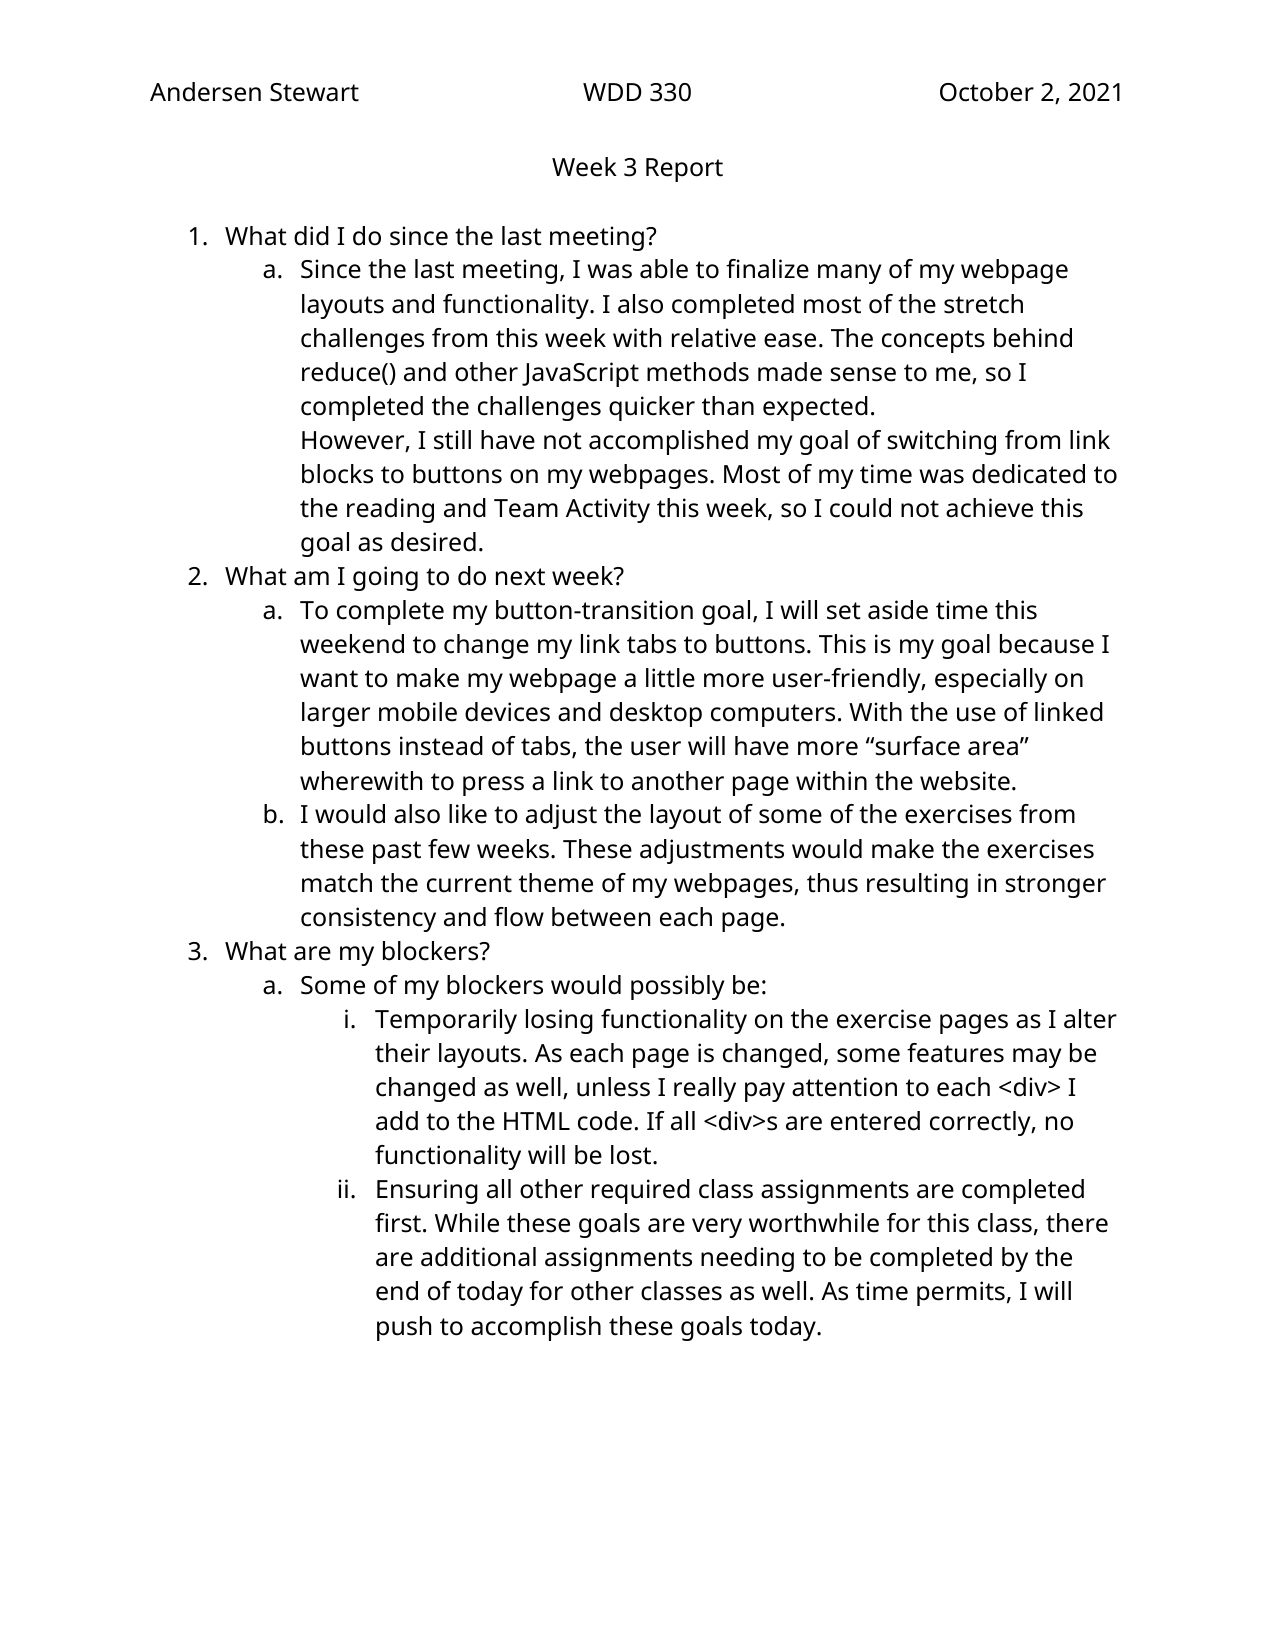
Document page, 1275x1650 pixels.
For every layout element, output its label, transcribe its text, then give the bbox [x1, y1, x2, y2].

list I would also like to adjust the layout of some of the exercises from these past few weeks. These adjustments would make the exercises match the current theme of my webpages, thus resulting in stronger consistency and flow between each page. [262, 797, 1125, 933]
list Since the last meeting, I was able to finalize many of my webpage layouts and functionality. I also completed most of the stretch challenges from this week with relative ease. The concepts behind reduce() and other JavaScript methods made sense to me, so I completed the challenges quicker than expected. [262, 252, 1125, 422]
list Temporarily losing functionality on the exercise pages as I alter their layouts. As each page is changed, some features may be changed as well, unless I really pay attention to each <div> I add to the HTML code. If all <div>s are entered correctly, no functionality will be lost. [356, 1002, 1125, 1172]
list What am I going to do next week? [187, 559, 1125, 593]
text Week 3 Report [150, 150, 1125, 184]
list What are my blockers? [187, 933, 1125, 967]
list Some of my blockers would possibly be: [262, 967, 1125, 1002]
list What did I do since the last meeting? [187, 218, 1125, 252]
list Ensuring all other required class assignments are completed first. While these goals are very worthwhile for this class, there are additional assignments needing to be completed by the end of today for other classes as well. As time permits, I will push to accomplish these goals today. [356, 1172, 1125, 1342]
list To complete my button-transition goal, I will set aside time this weekend to change my link tabs to buttons. This is my goal because I want to make my webpage a little more user-friendly, especially on larger mobile devices and desktop computers. With the use of linked buttons instead of tabs, the user will have more “surface area” wherewith to press a link to another page within the website. [262, 593, 1125, 797]
list However, I still have not accomplished my goal of switching from link blocks to buttons on my webpages. Most of my time was dedicated to the reading and Team Activity this week, so I could not achieve this goal as desired. [300, 422, 1125, 559]
